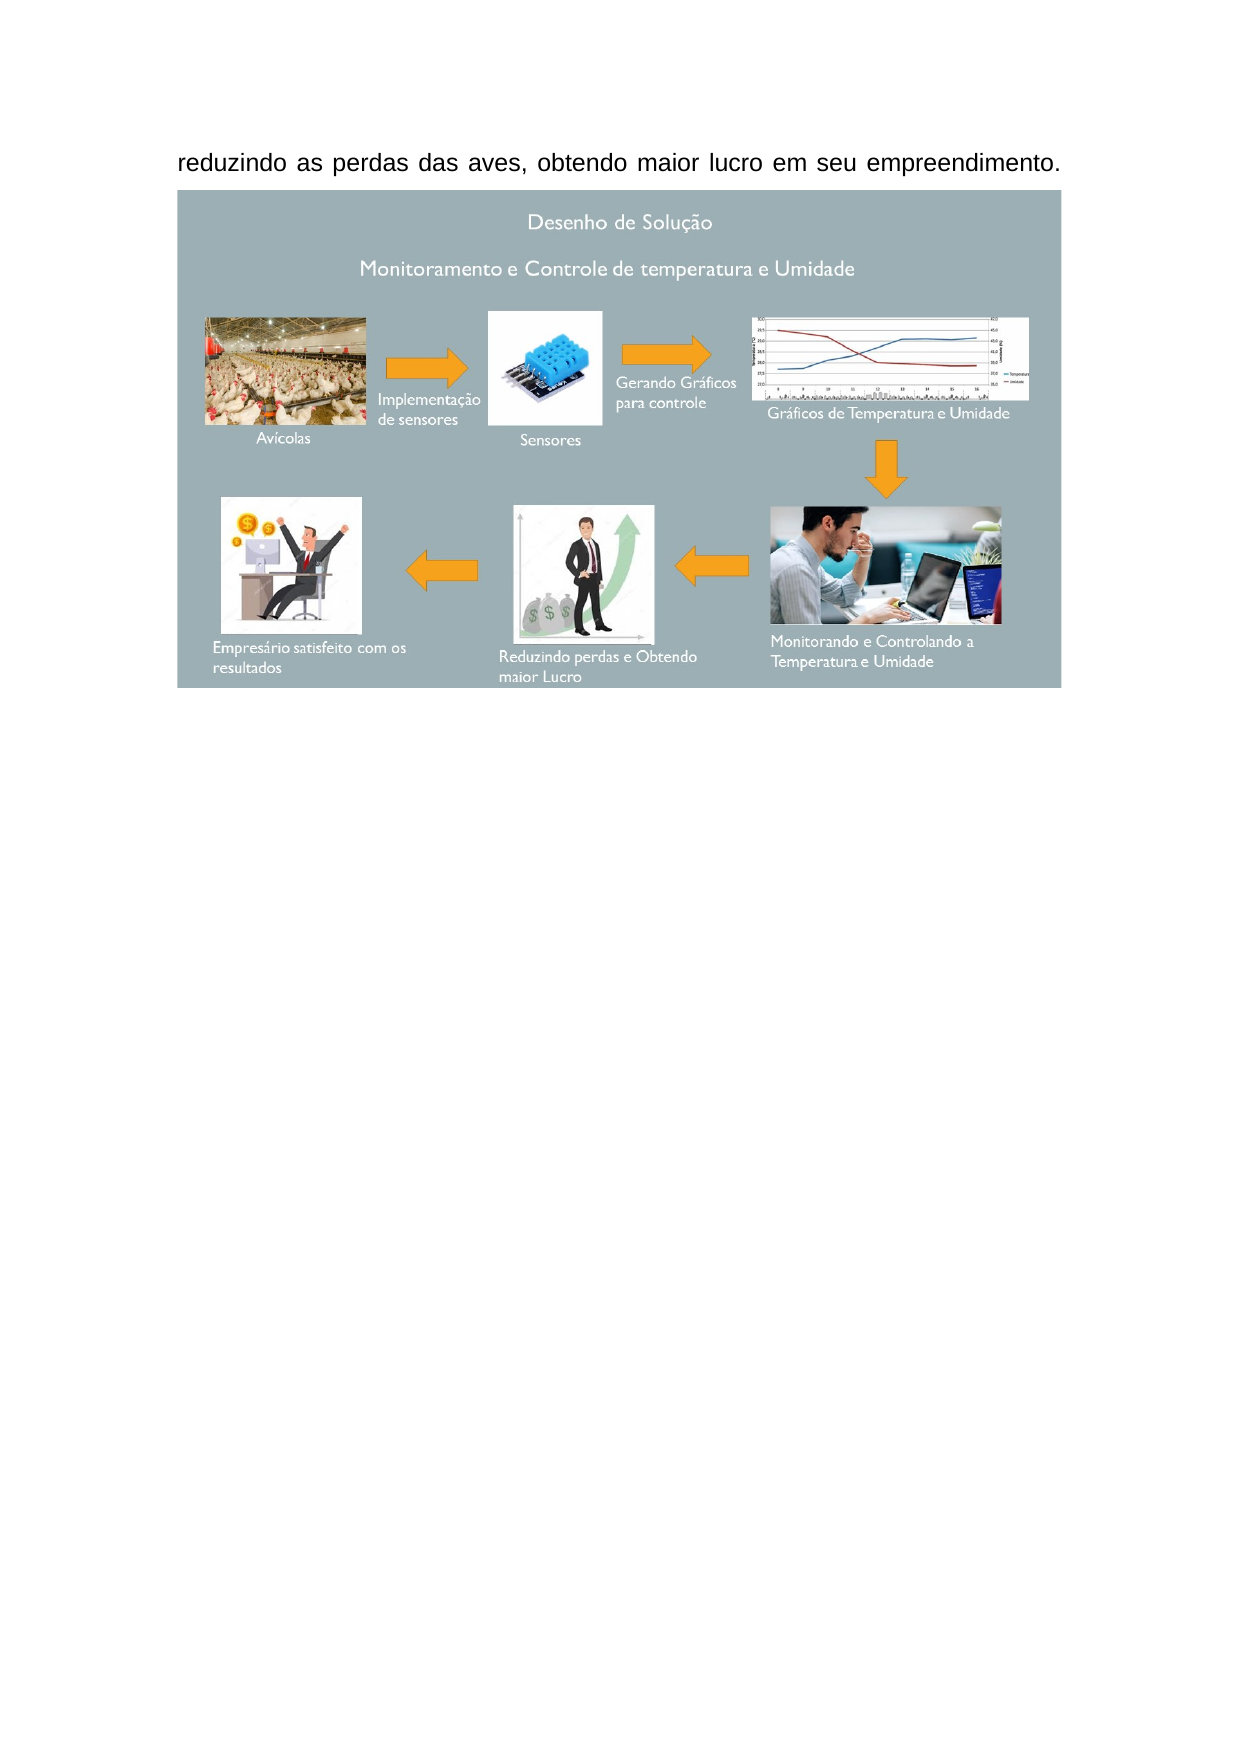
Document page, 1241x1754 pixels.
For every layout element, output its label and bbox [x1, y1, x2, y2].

text [177, 148, 1063, 687]
picture [177, 190, 1062, 688]
